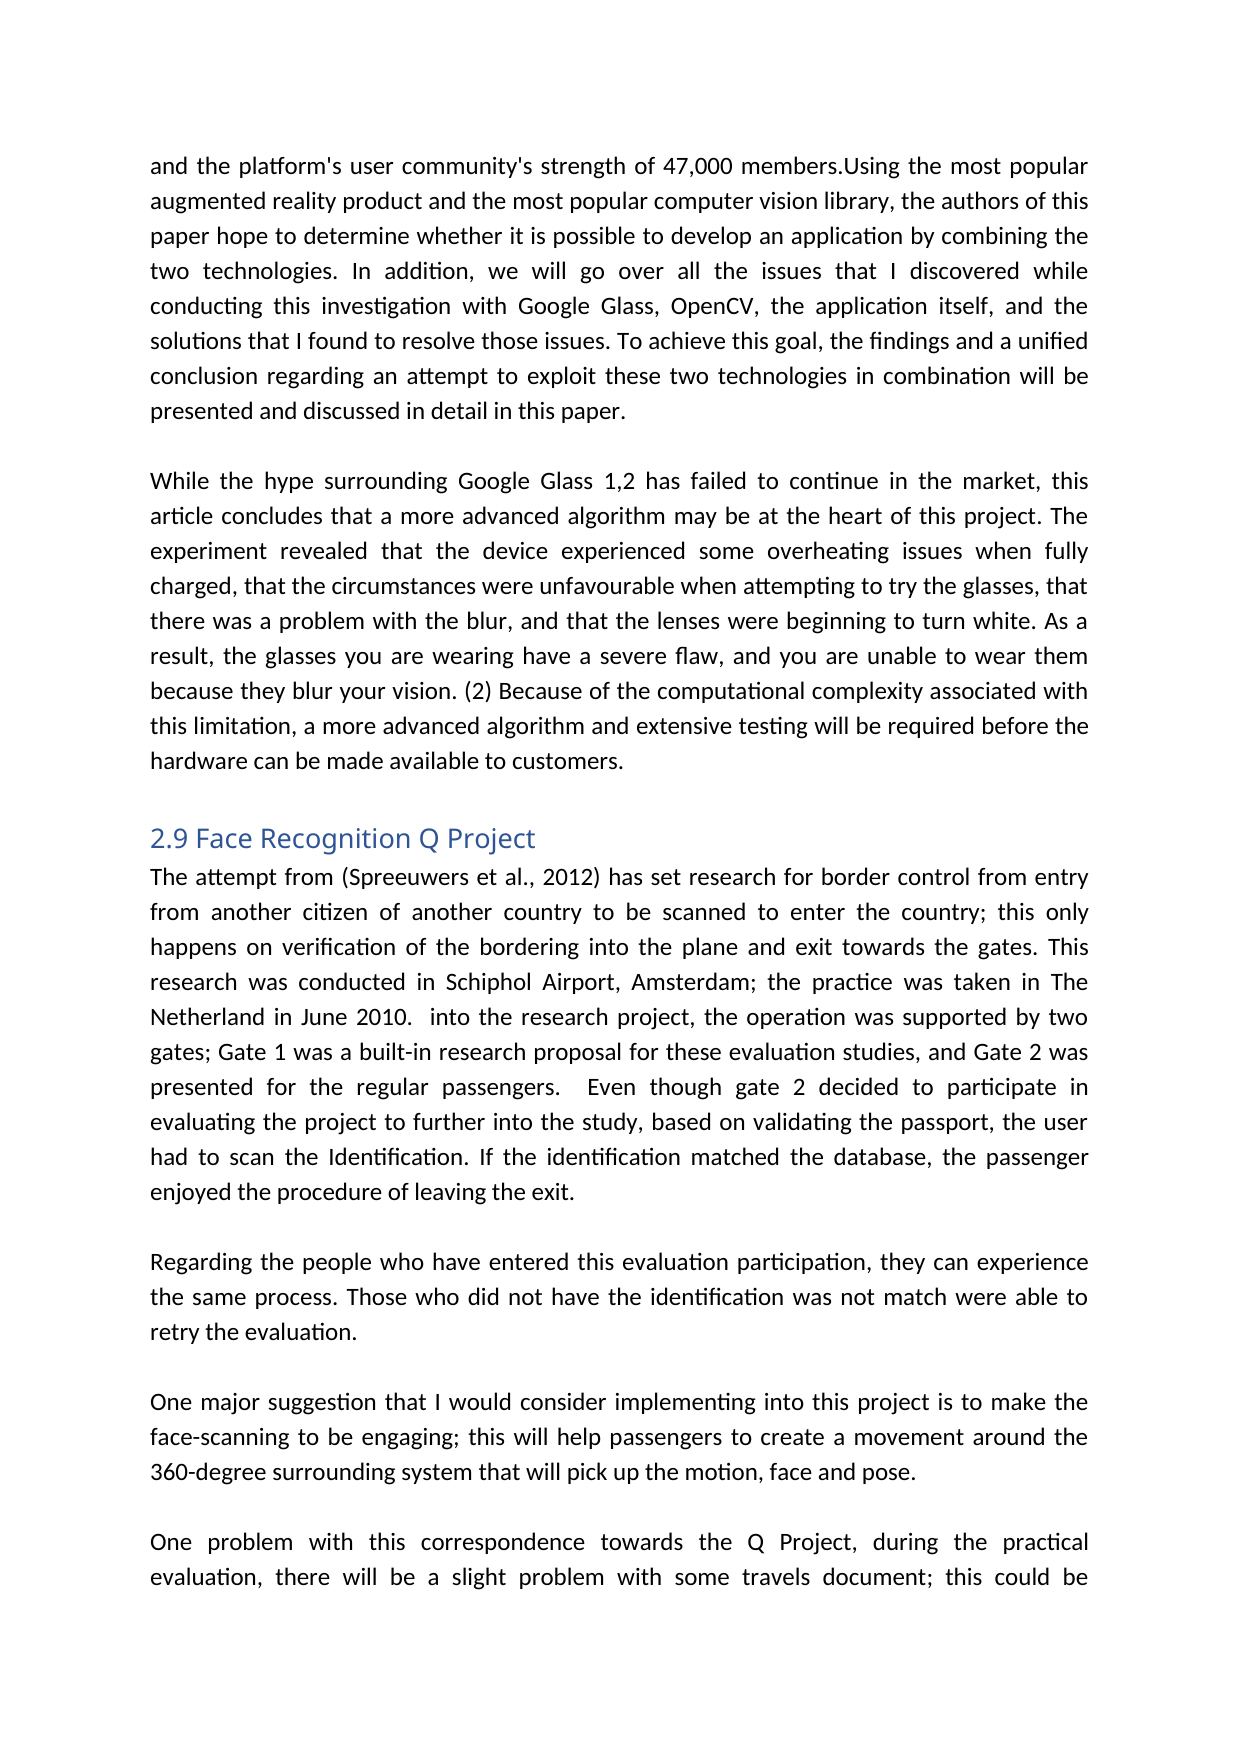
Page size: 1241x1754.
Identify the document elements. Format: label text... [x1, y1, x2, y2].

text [150, 1527, 1090, 1592]
text While the hype surrounding Google Glass 1,2 has failed to continue in the market, this article concludes that a more advanced algorithm may be at the heart of this project. The experiment revealed that the device experienced some overheating issues when fully charged, that the circumstances were unfavourable when attempting to try the glasses, that there was a problem with the blur, and that the lenses were beginning to turn white. As a result, the glasses you are wearing have a severe flaw, and you are unable to wear them because they blur your vision. (2) Because of the computational complexity associated with this limitation, a more advanced algorithm and extensive testing will be required before the hardware can be made available to customers. [150, 465, 1090, 776]
subtitle 2.9 Face Recognition Q Project [150, 819, 1090, 856]
text The attempt from (Spreeuwers et al., 2012) has set research for border control from entry from another citizen of another country to be scanned to enter the country; this only happens on verification of the bordering into the plane and exit towards the gates. This research was conducted in Schiphol Airport, Amsterdam; the practice was taken in The Netherland in June 2010. into the research project, the operation was supported by two gates; Gate 1 was a built-in research proposal for these evaluation studies, and Gate 2 was presented for the regular passengers. Even though gate 2 decided to participate in evaluating the project to further into the study, based on validating the passport, the user had to scan the Identification. If the identification matched the database, the passenger enjoyed the procedure of leaving the exit. [150, 862, 1090, 1207]
text Regarding the people who have entered this evaluation participation, they can experience the same process. Those who did not have the identification was not match were able to retry the evaluation. [150, 1247, 1090, 1347]
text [150, 150, 1090, 426]
text One major suggestion that I would consider implementing into this project is to make the face-scanning to be engaging; this will help passengers to create a movement around the 360-degree surrounding system that will pick up the motion, face and pose. [150, 1387, 1090, 1487]
